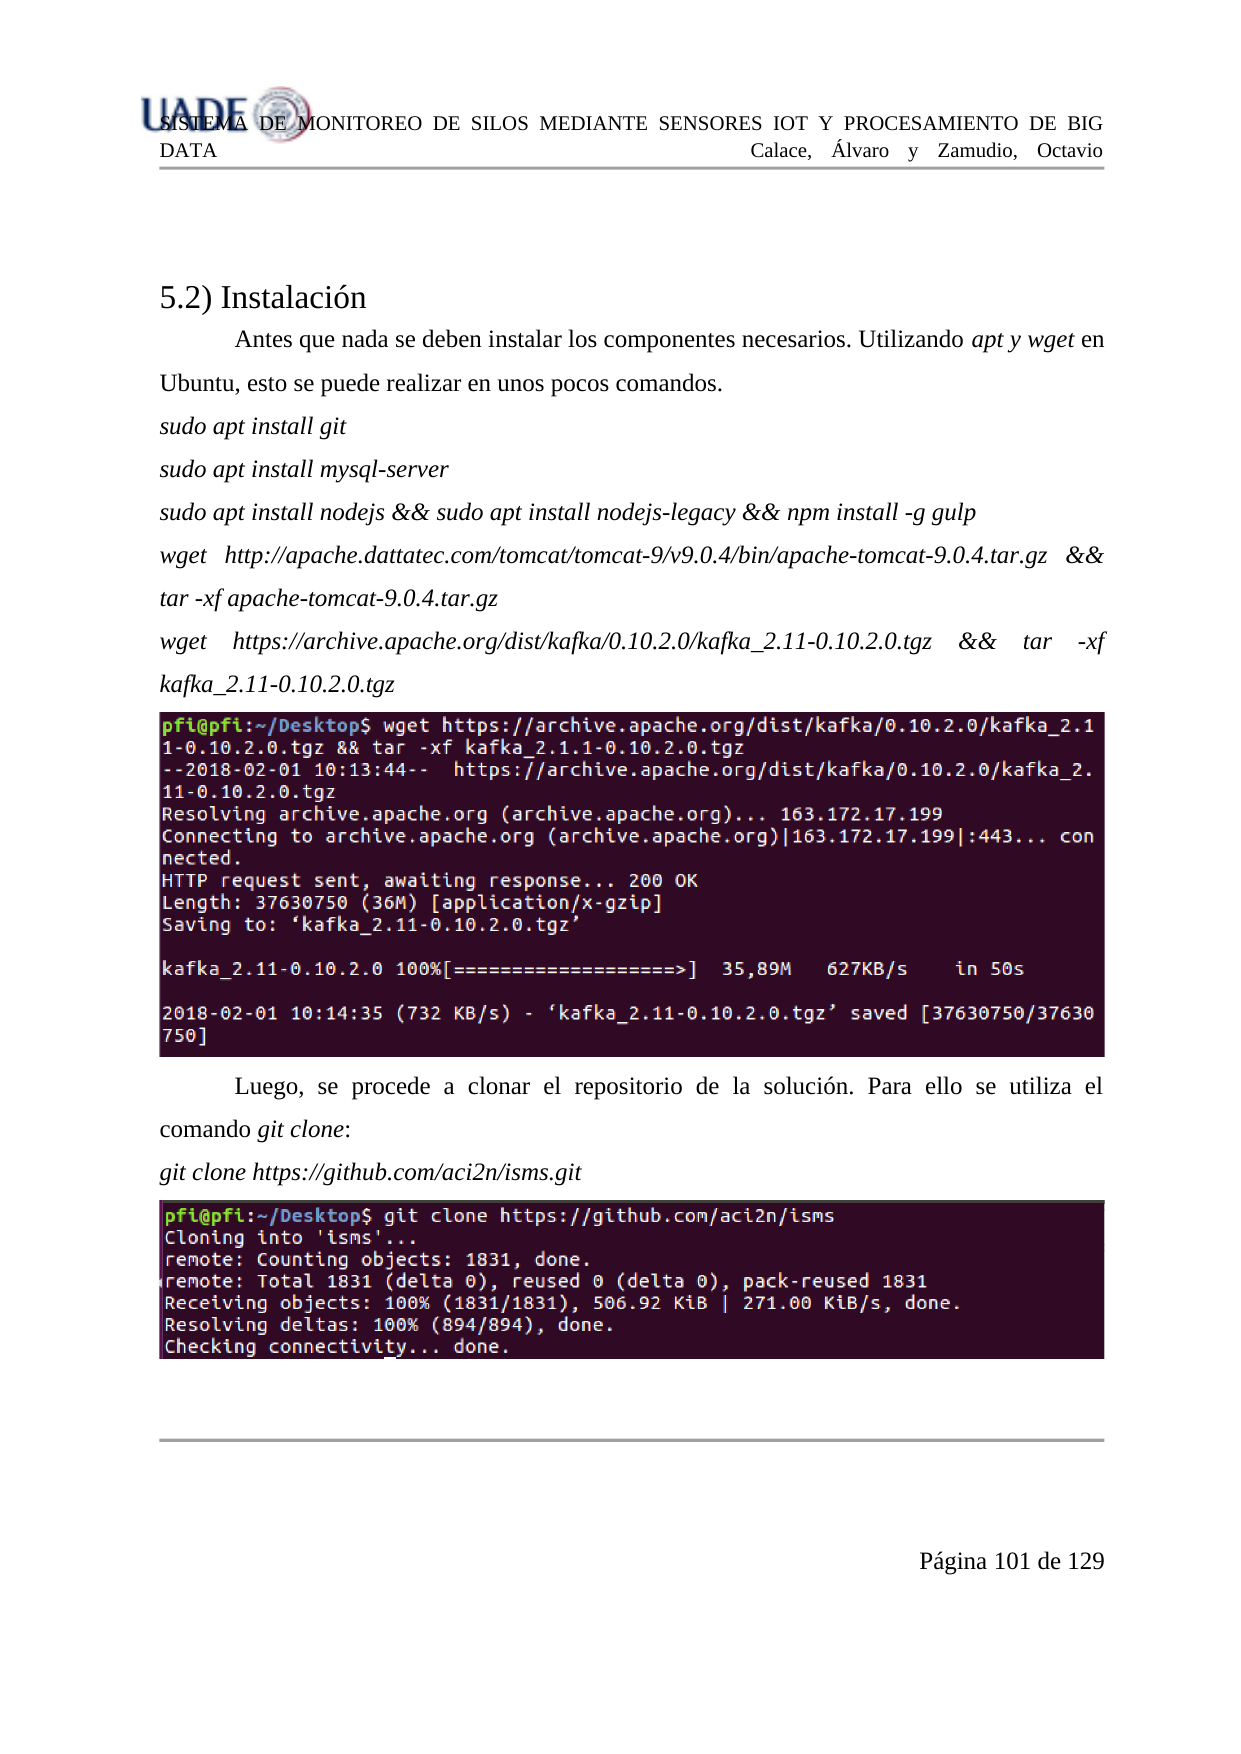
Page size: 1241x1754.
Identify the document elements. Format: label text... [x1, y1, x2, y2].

text git clone https://github.com/aci2n/isms.git [159, 1157, 1104, 1186]
text wget https://archive.apache.org/dist/kafka/0.10.2.0/kafka_2.11-0.10.2.0.tgz && tar -xf kafka_2.11-0.10.2.0.tgz [159, 626, 1104, 698]
picture [159, 1200, 1105, 1359]
picture [159, 712, 1105, 1057]
text sudo apt install git [159, 411, 1104, 439]
text sudo apt install nodejs && sudo apt install nodejs-legacy && npm install -g gulp [159, 497, 1104, 526]
text wget http://apache.dattatec.com/tomcat/tomcat-9/v9.0.4/bin/apache-tomcat-9.0.4.tar.gz && tar -xf apache-tomcat-9.0.4.tar.gz [159, 540, 1104, 612]
text Antes que nada se deben instalar los componentes necesarios. Utilizando apt y wget en Ubuntu, esto se puede realizar en unos pocos comandos. [159, 324, 1104, 396]
subtitle 5.2) Instalación [159, 278, 1104, 316]
text sudo apt install mysql-server [159, 454, 1104, 483]
text Luego, se procede a clonar el repositorio de la solución. Para ello se utiliza el comando git clone: [159, 1071, 1104, 1143]
picture [140, 86, 314, 146]
